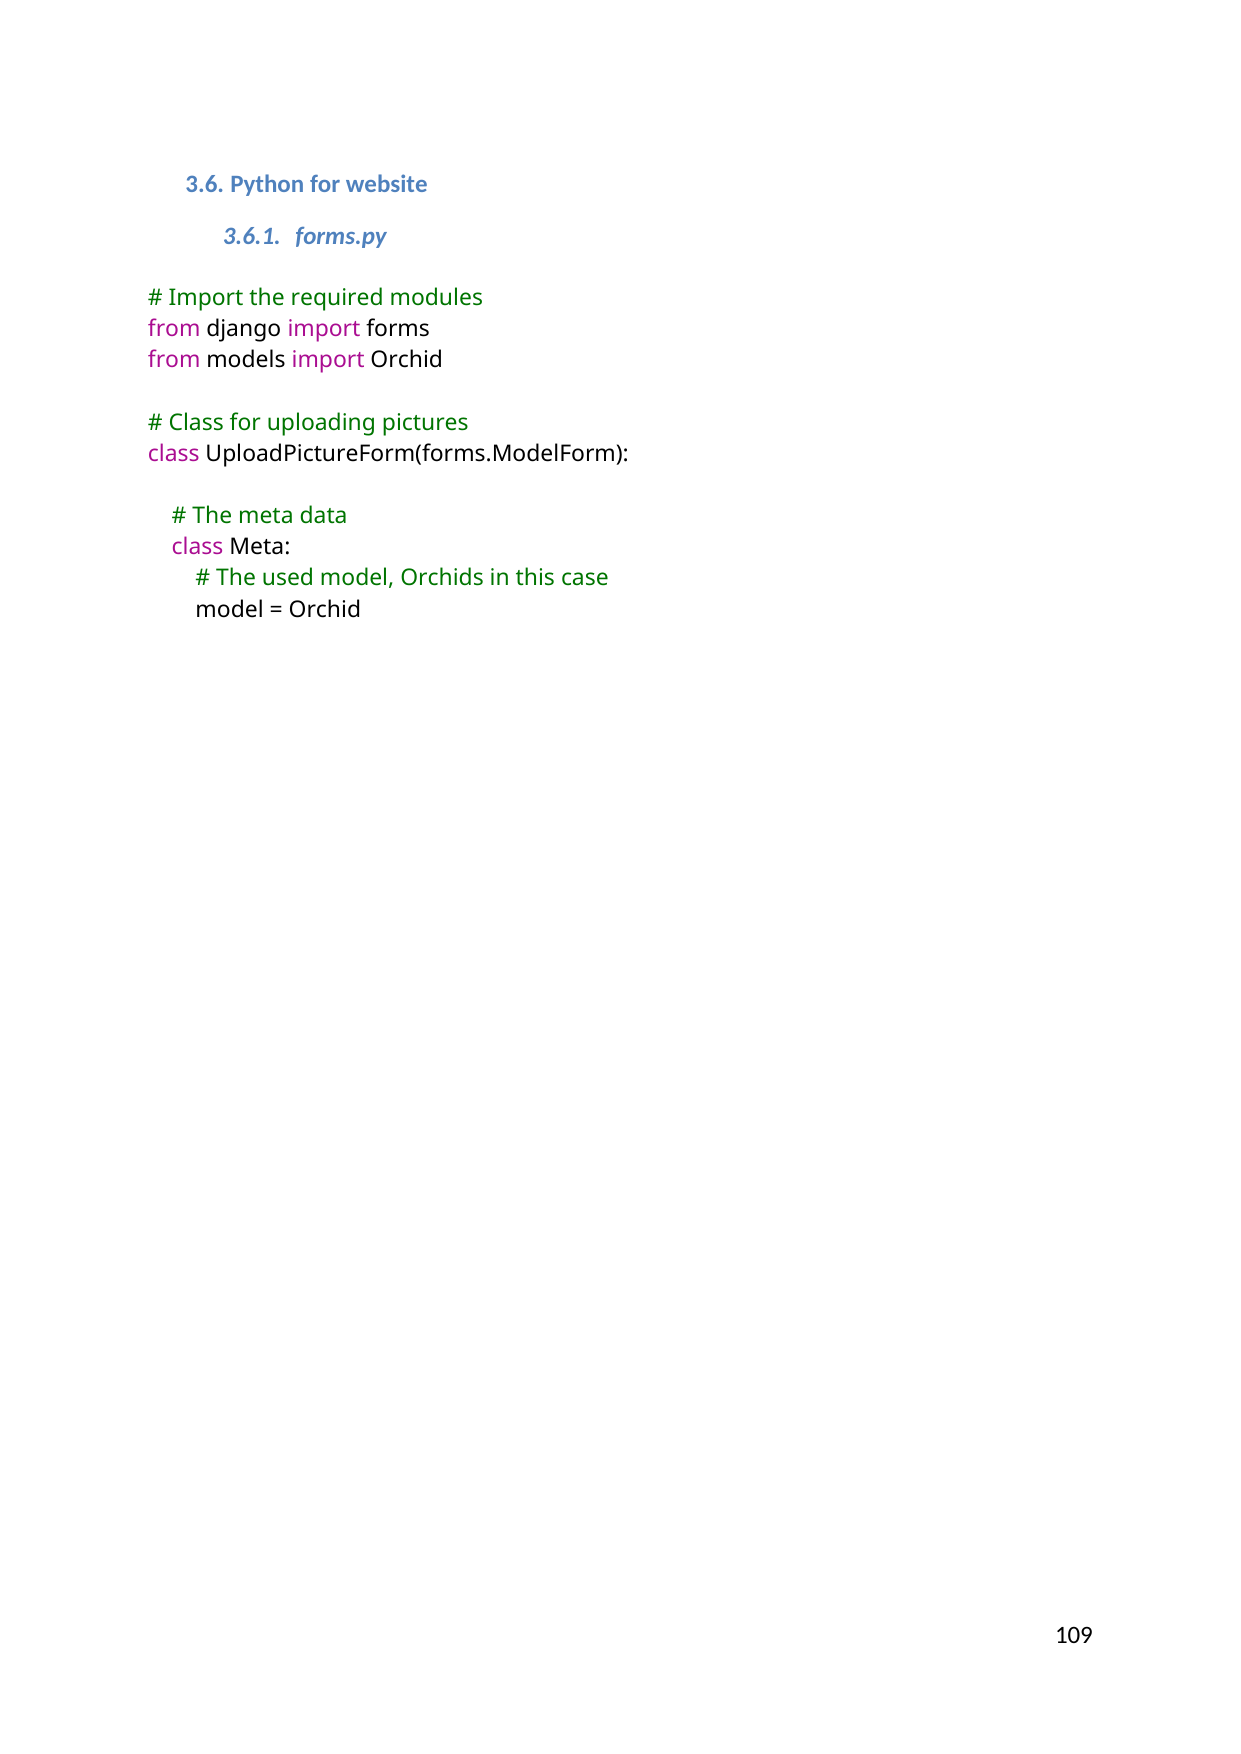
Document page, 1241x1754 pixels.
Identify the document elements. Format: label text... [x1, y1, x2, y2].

subtitle forms.py [223, 220, 1093, 250]
text from models import Orchid [148, 343, 1093, 374]
subtitle Python for website [185, 168, 1093, 199]
text class Meta: [148, 530, 1093, 561]
text # The used model, Orchids in this case [148, 561, 1093, 593]
text # The meta data [148, 499, 1093, 530]
text class UploadPictureForm(forms.ModelForm): [148, 437, 1093, 468]
text # Class for uploading pictures [148, 406, 1093, 437]
text # Import the required modules [148, 281, 1093, 312]
text from django import forms [148, 312, 1093, 343]
text model = Orchid [148, 593, 1093, 624]
